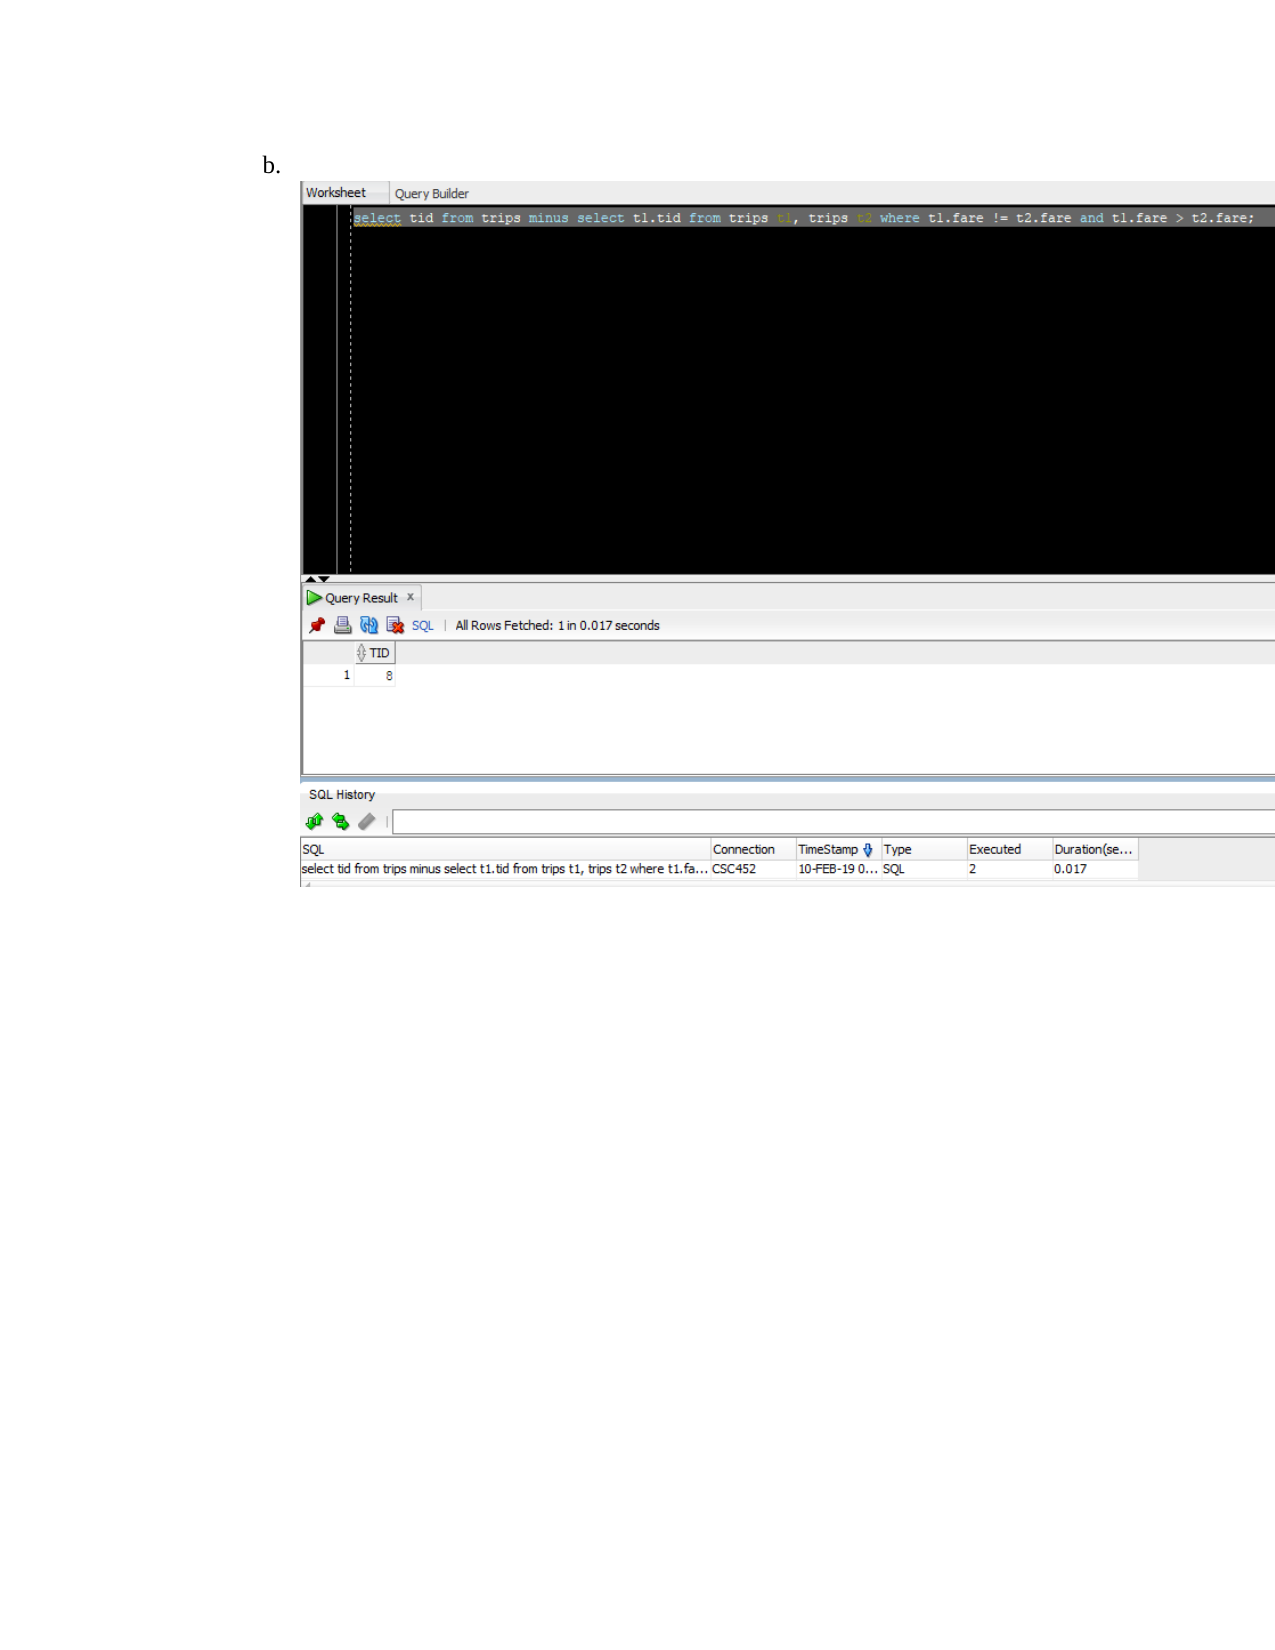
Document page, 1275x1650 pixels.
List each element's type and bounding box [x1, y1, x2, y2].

picture [300, 181, 1275, 887]
